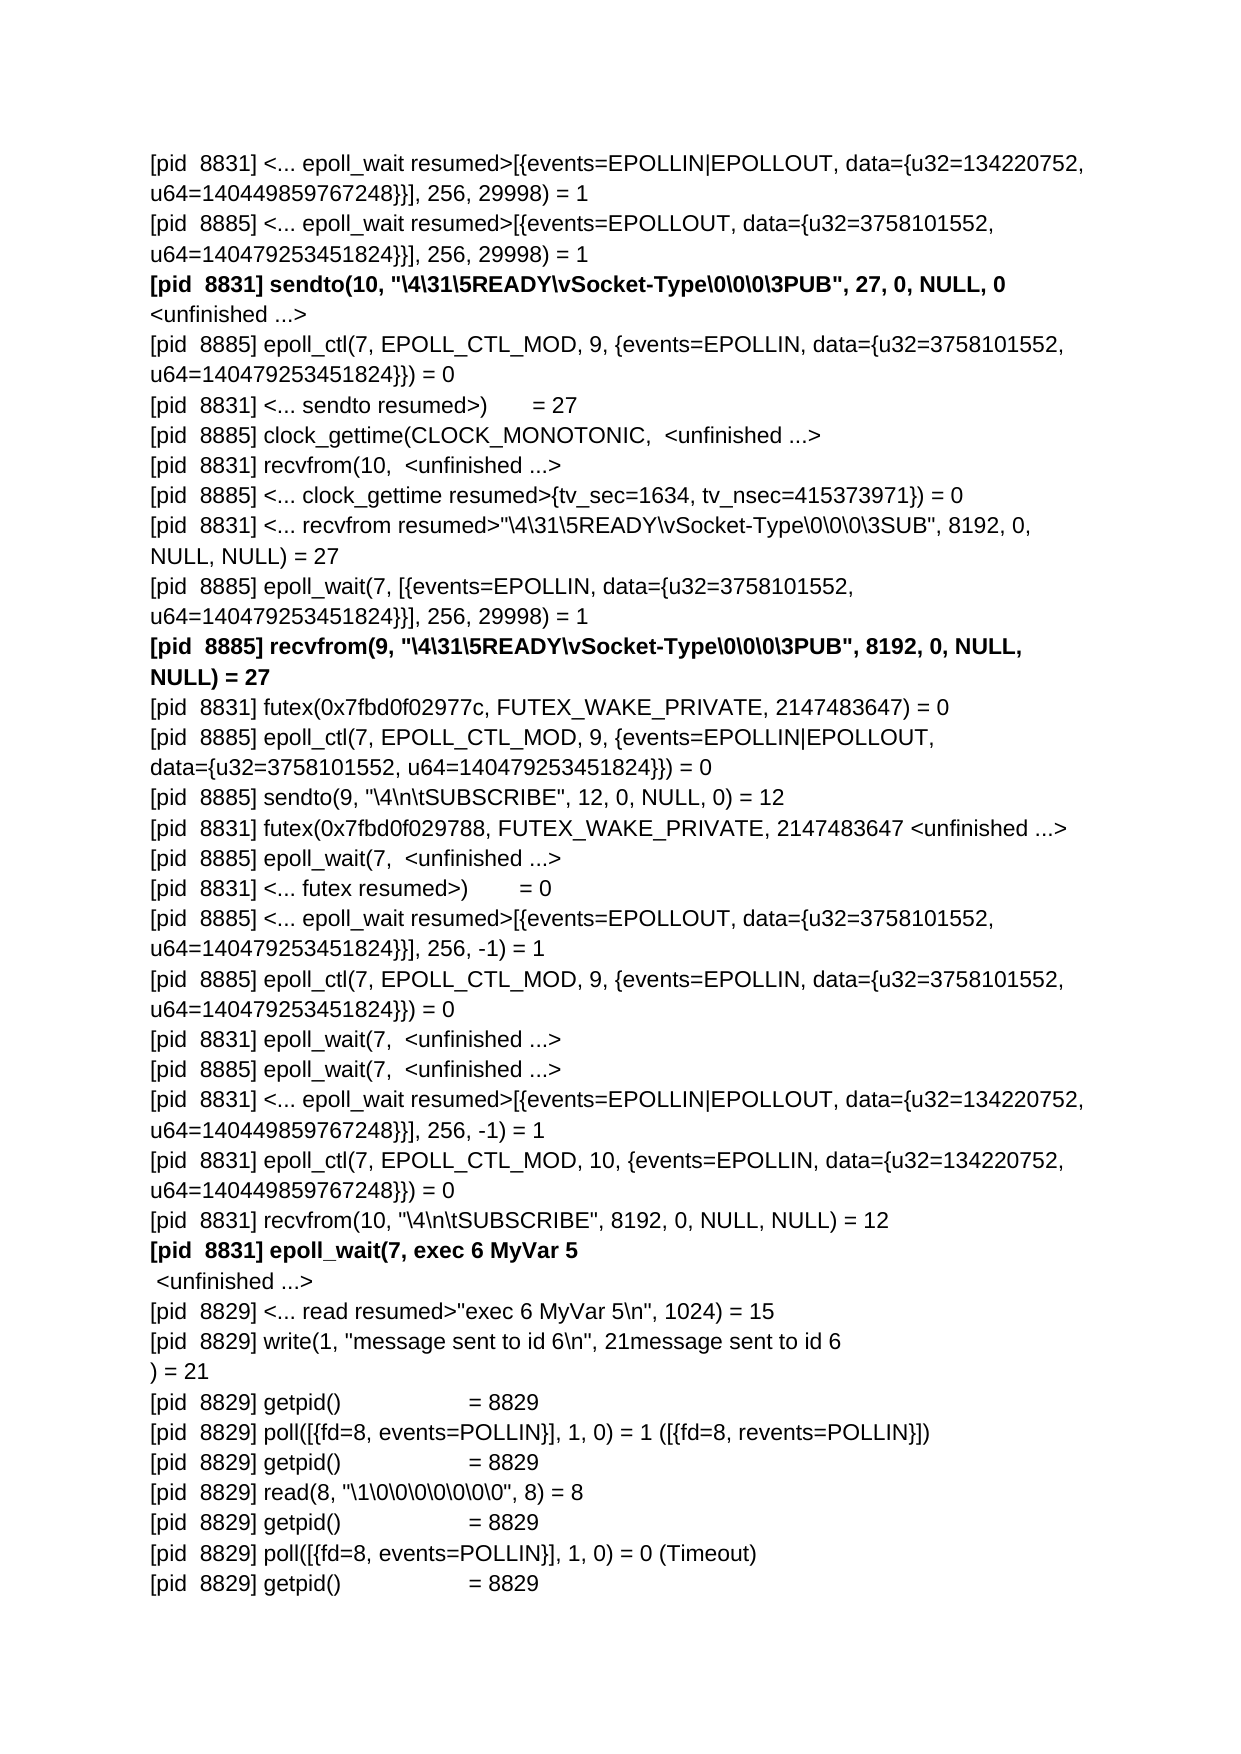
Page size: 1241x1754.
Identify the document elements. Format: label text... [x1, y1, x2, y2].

text [pid 8831] sendto(10, "\4\31\5READY\vSocket-Type\0\0\0\3PUB", 27, 0, NULL, 0 <unfinished ...> [150, 271, 1090, 327]
text [pid 8829] <... read resumed>"exec 6 MyVar 5\n", 1024) = 15 [150, 1298, 1090, 1324]
text ) = 21 [150, 1358, 1090, 1385]
text [pid 8831] <... futex resumed>) = 0 [150, 875, 1090, 901]
text [pid 8829] getpid() = 8829 [150, 1449, 1090, 1475]
text [pid 8829] poll([{fd=8, events=POLLIN}], 1, 0) = 0 (Timeout) [150, 1539, 1090, 1566]
text [pid 8831] epoll_wait(7, <unfinished ...> [150, 1026, 1090, 1052]
text [pid 8885] epoll_ctl(7, EPOLL_CTL_MOD, 9, {events=EPOLLIN, data={u32=3758101552, u64=140479253451824}}) = 0 [150, 331, 1090, 388]
text [pid 8831] <... sendto resumed>) = 27 [150, 392, 1090, 418]
text [pid 8829] getpid() = 8829 [150, 1570, 1090, 1596]
text [pid 8885] epoll_wait(7, <unfinished ...> [150, 845, 1090, 871]
text [pid 8885] <... epoll_wait resumed>[{events=EPOLLOUT, data={u32=3758101552, u64=140479253451824}}], 256, 29998) = 1 [150, 210, 1090, 267]
text [pid 8829] getpid() = 8829 [150, 1509, 1090, 1536]
text [pid 8831] futex(0x7fbd0f02977c, FUTEX_WAKE_PRIVATE, 2147483647) = 0 [150, 694, 1090, 720]
text [pid 8831] recvfrom(10, "\4\n\tSUBSCRIBE", 8192, 0, NULL, NULL) = 12 [150, 1207, 1090, 1234]
text [pid 8829] getpid() = 8829 [150, 1388, 1090, 1415]
text [pid 8885] <... clock_gettime resumed>{tv_sec=1634, tv_nsec=415373971}) = 0 [150, 482, 1090, 509]
text [pid 8885] epoll_wait(7, [{events=EPOLLIN, data={u32=3758101552, u64=140479253451824}}], 256, 29998) = 1 [150, 573, 1090, 629]
text [pid 8831] futex(0x7fbd0f029788, FUTEX_WAKE_PRIVATE, 2147483647 <unfinished ...> [150, 814, 1090, 841]
text [pid 8829] read(8, "\1\0\0\0\0\0\0\0", 8) = 8 [150, 1479, 1090, 1506]
text [pid 8885] epoll_ctl(7, EPOLL_CTL_MOD, 9, {events=EPOLLIN, data={u32=3758101552, u64=140479253451824}}) = 0 [150, 966, 1090, 1022]
text [pid 8831] <... epoll_wait resumed>[{events=EPOLLIN|EPOLLOUT, data={u32=134220752, u64=140449859767248}}], 256, -1) = 1 [150, 1086, 1090, 1143]
text [pid 8885] sendto(9, "\4\n\tSUBSCRIBE", 12, 0, NULL, 0) = 12 [150, 784, 1090, 811]
text [pid 8885] clock_gettime(CLOCK_MONOTONIC, <unfinished ...> [150, 422, 1090, 448]
text [pid 8831] epoll_wait(7, exec 6 MyVar 5 [150, 1237, 1090, 1264]
text [pid 8885] epoll_ctl(7, EPOLL_CTL_MOD, 9, {events=EPOLLIN|EPOLLOUT, data={u32=3758101552, u64=140479253451824}}) = 0 [150, 724, 1090, 781]
text [pid 8831] <... recvfrom resumed>"\4\31\5READY\vSocket-Type\0\0\0\3SUB", 8192, 0, NULL, NULL) = 27 [150, 512, 1090, 569]
text [pid 8885] recvfrom(9, "\4\31\5READY\vSocket-Type\0\0\0\3PUB", 8192, 0, NULL, NULL) = 27 [150, 633, 1090, 690]
text <unfinished ...> [150, 1268, 1090, 1294]
text [pid 8829] poll([{fd=8, events=POLLIN}], 1, 0) = 1 ([{fd=8, revents=POLLIN}]) [150, 1419, 1090, 1445]
text [pid 8831] <... epoll_wait resumed>[{events=EPOLLIN|EPOLLOUT, data={u32=134220752, u64=140449859767248}}], 256, 29998) = 1 [150, 150, 1090, 207]
text [pid 8829] write(1, "message sent to id 6\n", 21message sent to id 6 [150, 1328, 1090, 1354]
text [pid 8885] epoll_wait(7, <unfinished ...> [150, 1056, 1090, 1083]
text [pid 8831] epoll_ctl(7, EPOLL_CTL_MOD, 10, {events=EPOLLIN, data={u32=134220752, u64=140449859767248}}) = 0 [150, 1147, 1090, 1203]
text [pid 8831] recvfrom(10, <unfinished ...> [150, 452, 1090, 478]
text [pid 8885] <... epoll_wait resumed>[{events=EPOLLOUT, data={u32=3758101552, u64=140479253451824}}], 256, -1) = 1 [150, 905, 1090, 962]
